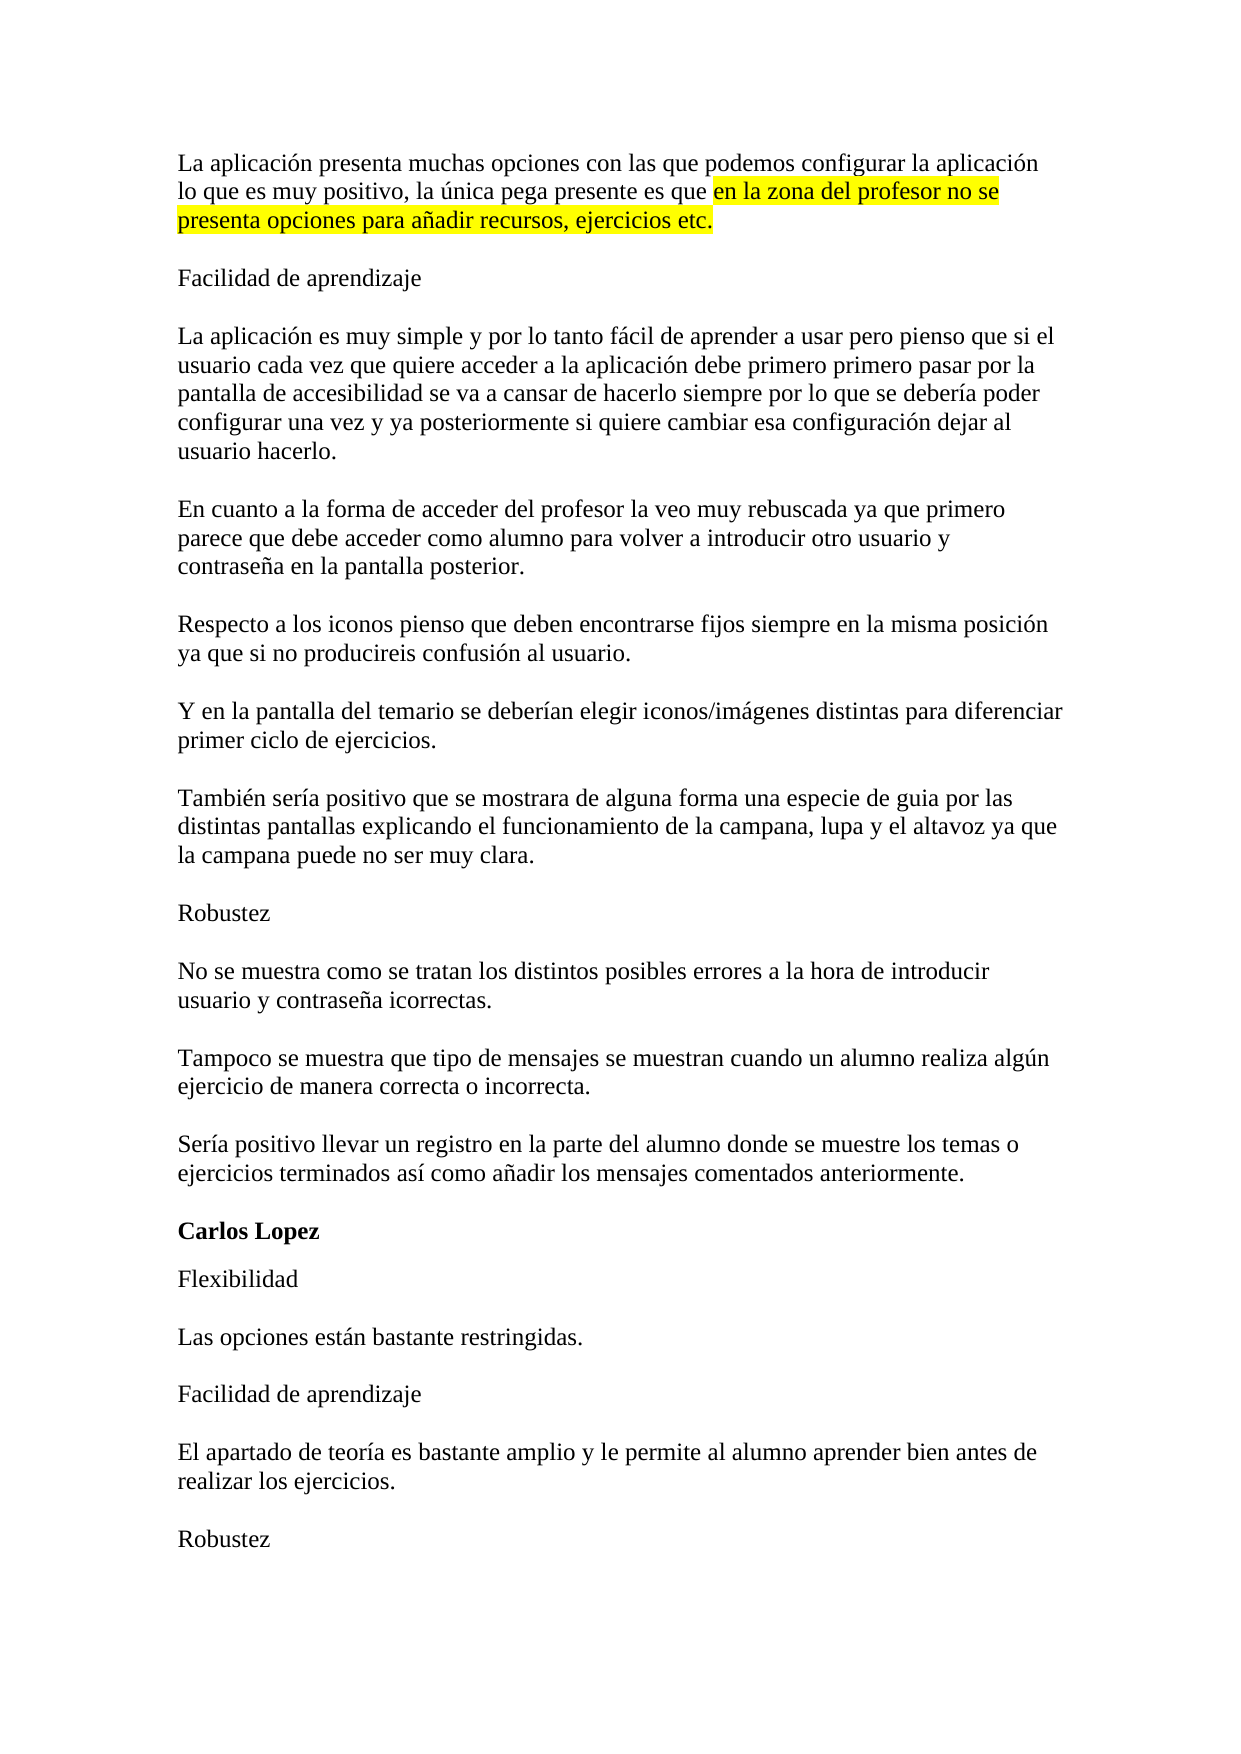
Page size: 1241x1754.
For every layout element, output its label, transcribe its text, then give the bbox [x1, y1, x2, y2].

text Respecto a los iconos pienso que deben encontrarse fijos siempre en la misma posición ya que si no producireis confusión al usuario. [177, 609, 1063, 667]
text La aplicación es muy simple y por lo tanto fácil de aprender a usar pero pienso que si el usuario cada vez que quiere acceder a la aplicación debe primero primero pasar por la pantalla de accesibilidad se va a cansar de hacerlo siempre por lo que se debería poder configurar una vez y ya posteriormente si quiere cambiar esa configuración dejar al usuario hacerlo. [177, 321, 1063, 465]
text Sería positivo llevar un registro en la parte del alumno donde se muestre los temas o ejercicios terminados así como añadir los mensajes comentados anteriormente. [177, 1129, 1063, 1187]
text Las opciones están bastante restringidas. [177, 1322, 1063, 1350]
text Facilidad de aprendizaje [177, 1379, 1063, 1408]
text Robustez [177, 1524, 1063, 1553]
text Tampoco se muestra que tipo de mensajes se muestran cuando un alumno realiza algún ejercicio de manera correcta o incorrecta. [177, 1043, 1063, 1100]
text Y en la pantalla del temario se deberían elegir iconos/imágenes distintas para diferenciar primer ciclo de ejercicios. [177, 696, 1063, 753]
text Facilidad de aprendizaje [177, 263, 1063, 292]
text La aplicación presenta muchas opciones con las que podemos configurar la aplicación lo que es muy positivo, la única pega presente es que en la zona del profesor no se presenta opciones para añadir recursos, ejercicios etc. [177, 148, 1063, 234]
text El apartado de teoría es bastante amplio y le permite al alumno aprender bien antes de realizar los ejercicios. [177, 1437, 1063, 1495]
text También sería positivo que se mostrara de alguna forma una especie de guia por las distintas pantallas explicando el funcionamiento de la campana, lupa y el altavoz ya que la campana puede no ser muy clara. [177, 783, 1063, 869]
text Flexibilidad [177, 1264, 1063, 1292]
text No se muestra como se tratan los distintos posibles errores a la hora de introducir usuario y contraseña icorrectas. [177, 956, 1063, 1013]
text En cuanto a la forma de acceder del profesor la veo muy rebuscada ya que primero parece que debe acceder como alumno para volver a introducir otro usuario y contraseña en la pantalla posterior. [177, 494, 1063, 580]
text Carlos Lopez [177, 1216, 1063, 1245]
text Robustez [177, 898, 1063, 927]
